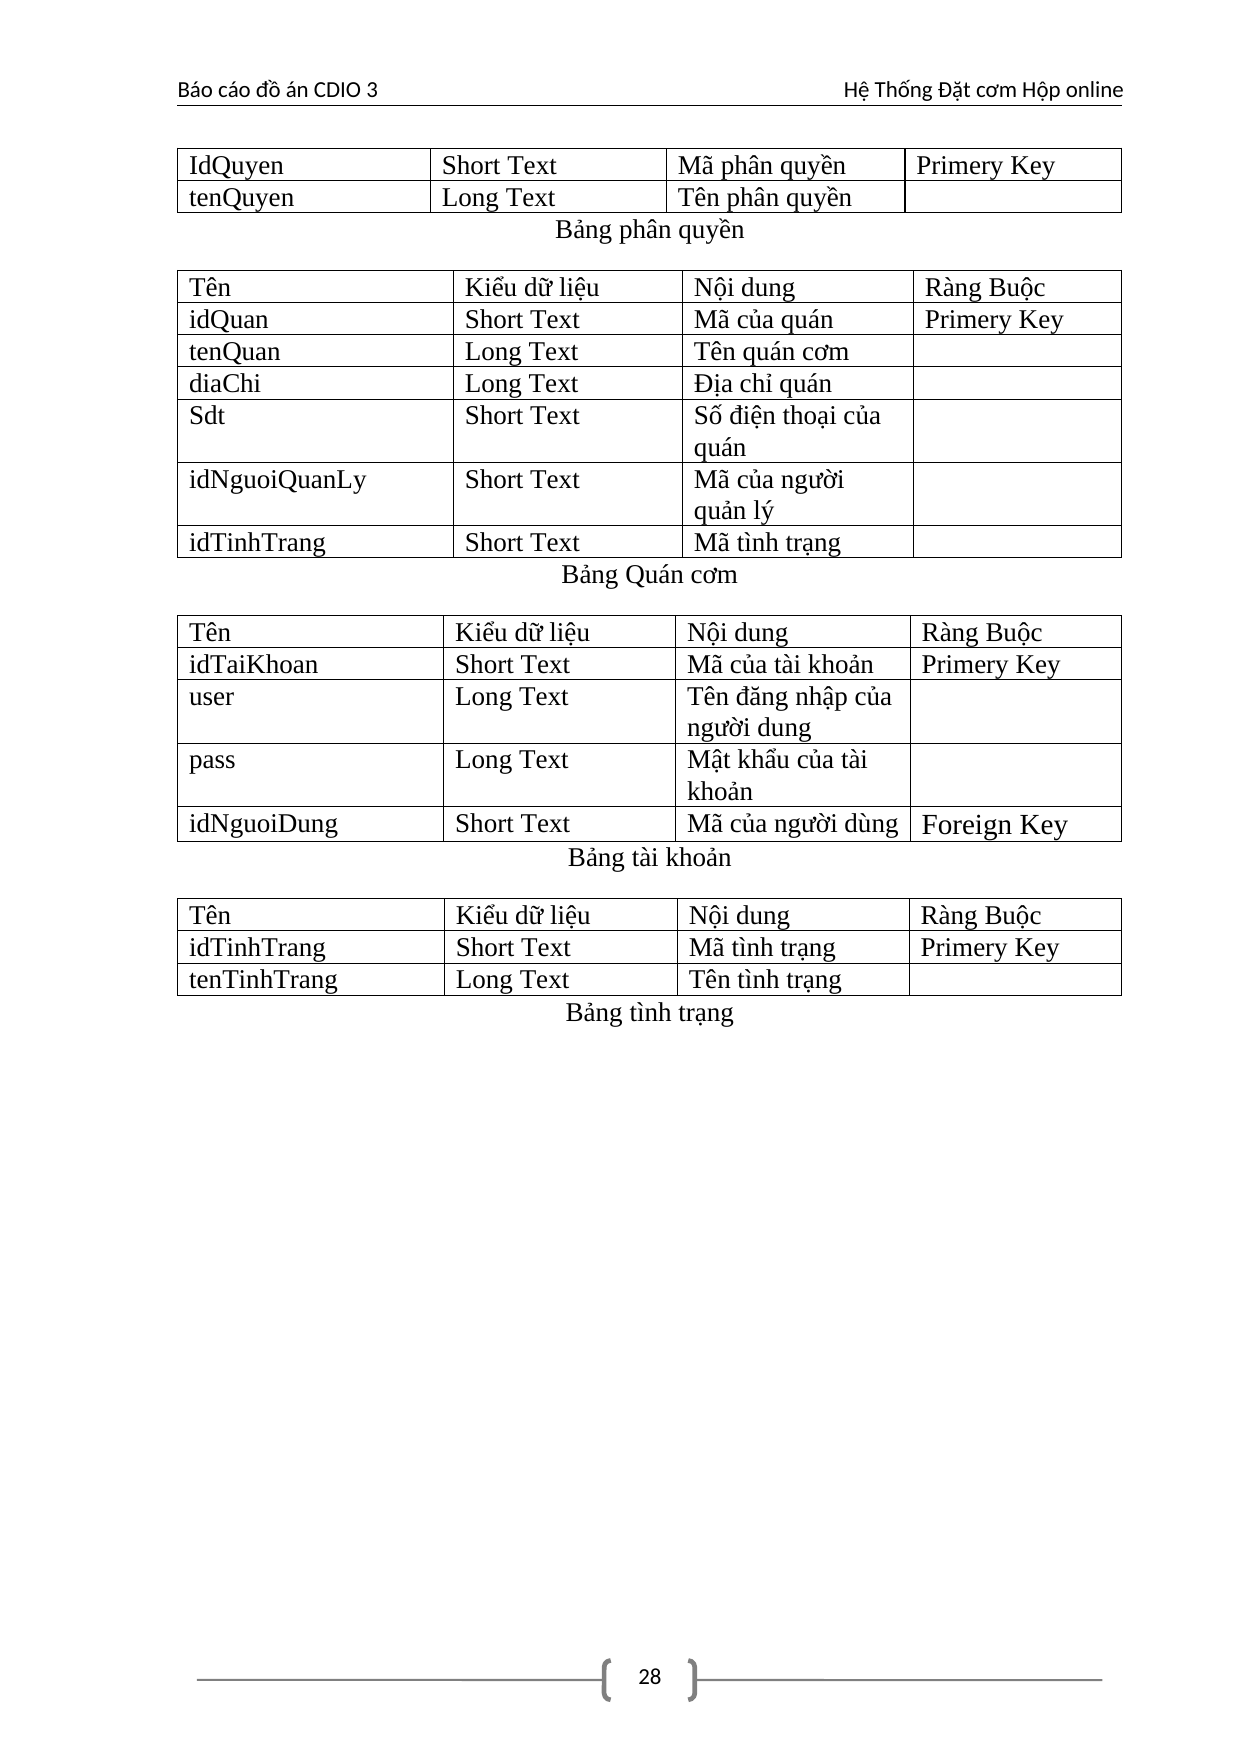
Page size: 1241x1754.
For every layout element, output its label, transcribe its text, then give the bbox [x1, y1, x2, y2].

table_cell idNguoiQuanLy [178, 463, 453, 525]
table_cell Short Text [454, 526, 682, 557]
table_header Tên [178, 899, 444, 930]
table_cell idTinhTrang [178, 526, 453, 557]
table_header Kiểu dữ liệu [445, 899, 677, 930]
table_header Ràng Buộc [911, 616, 1121, 647]
table_header Ràng Buộc [910, 899, 1121, 930]
table_cell Tên đăng nhập của người dung [676, 680, 910, 743]
table_cell Mã phân quyền [667, 149, 904, 180]
table_cell Primery Key [914, 303, 1121, 334]
table_cell Mã của tài khoản [676, 648, 910, 679]
table_cell [911, 744, 1121, 806]
table_header Nội dung [678, 899, 909, 930]
table_cell diaChi [178, 367, 453, 398]
table_cell [906, 181, 1121, 212]
table_cell Short Text [454, 463, 682, 525]
table_cell Long Text [445, 964, 677, 995]
table_cell Tên tình trạng [678, 964, 909, 995]
table_cell tenQuan [178, 335, 453, 366]
table_cell Mã của người quản lý [683, 463, 913, 525]
table_header Tên [178, 271, 453, 302]
table_cell pass [178, 744, 443, 806]
table_cell Tên phân quyền [667, 181, 904, 212]
table_cell Primery Key [911, 648, 1121, 679]
table_header Nội dung [676, 616, 910, 647]
table_cell Địa chỉ quán [683, 367, 913, 398]
table_cell user [178, 680, 443, 743]
table_cell [914, 400, 1121, 462]
table_cell idTaiKhoan [178, 648, 443, 679]
table_cell Long Text [444, 680, 675, 743]
table_cell IdQuyen [178, 149, 430, 180]
table_cell Short Text [454, 400, 682, 462]
text Bảng phân quyền [177, 213, 1122, 244]
text Bảng Quán cơm [177, 558, 1122, 589]
table_cell Foreign Key [911, 807, 1121, 841]
table_cell Long Text [454, 335, 682, 366]
table_cell [914, 367, 1121, 398]
table_cell Short Text [445, 931, 677, 962]
table_cell idQuan [178, 303, 453, 334]
table_cell Mã của quán [683, 303, 913, 334]
table_cell Mã tình trạng [683, 526, 913, 557]
table_header Nội dung [683, 271, 913, 302]
table_cell tenQuyen [178, 181, 430, 212]
table_cell Primery Key [906, 149, 1121, 180]
table_cell [914, 463, 1121, 525]
table_cell Mật khẩu của tài khoản [676, 744, 910, 806]
table_header Tên [178, 616, 443, 647]
table_cell Short Text [454, 303, 682, 334]
table_cell Số điện thoại của quán [683, 400, 913, 462]
table_cell Mã tình trạng [678, 931, 909, 962]
table_cell [914, 335, 1121, 366]
table_header Kiểu dữ liệu [454, 271, 682, 302]
table_cell Short Text [444, 807, 675, 841]
table_cell tenTinhTrang [178, 964, 444, 995]
table_cell Primery Key [910, 931, 1121, 962]
table_cell idNguoiDung [178, 807, 443, 841]
table_cell Long Text [444, 744, 675, 806]
table_cell Sdt [178, 400, 453, 462]
table_cell Short Text [431, 149, 666, 180]
table_cell idTinhTrang [178, 931, 444, 962]
table_cell [911, 680, 1121, 743]
table_cell Long Text [431, 181, 666, 212]
text Bảng tình trạng [177, 996, 1122, 1027]
table_cell [910, 964, 1121, 995]
table_header Ràng Buộc [914, 271, 1121, 302]
table_cell Short Text [444, 648, 675, 679]
table_cell Tên quán cơm [683, 335, 913, 366]
table_cell Long Text [454, 367, 682, 398]
table_header Kiểu dữ liệu [444, 616, 675, 647]
text Bảng tài khoản [177, 842, 1122, 873]
table_cell Mã của người dùng [676, 807, 910, 841]
table_cell [914, 526, 1121, 557]
